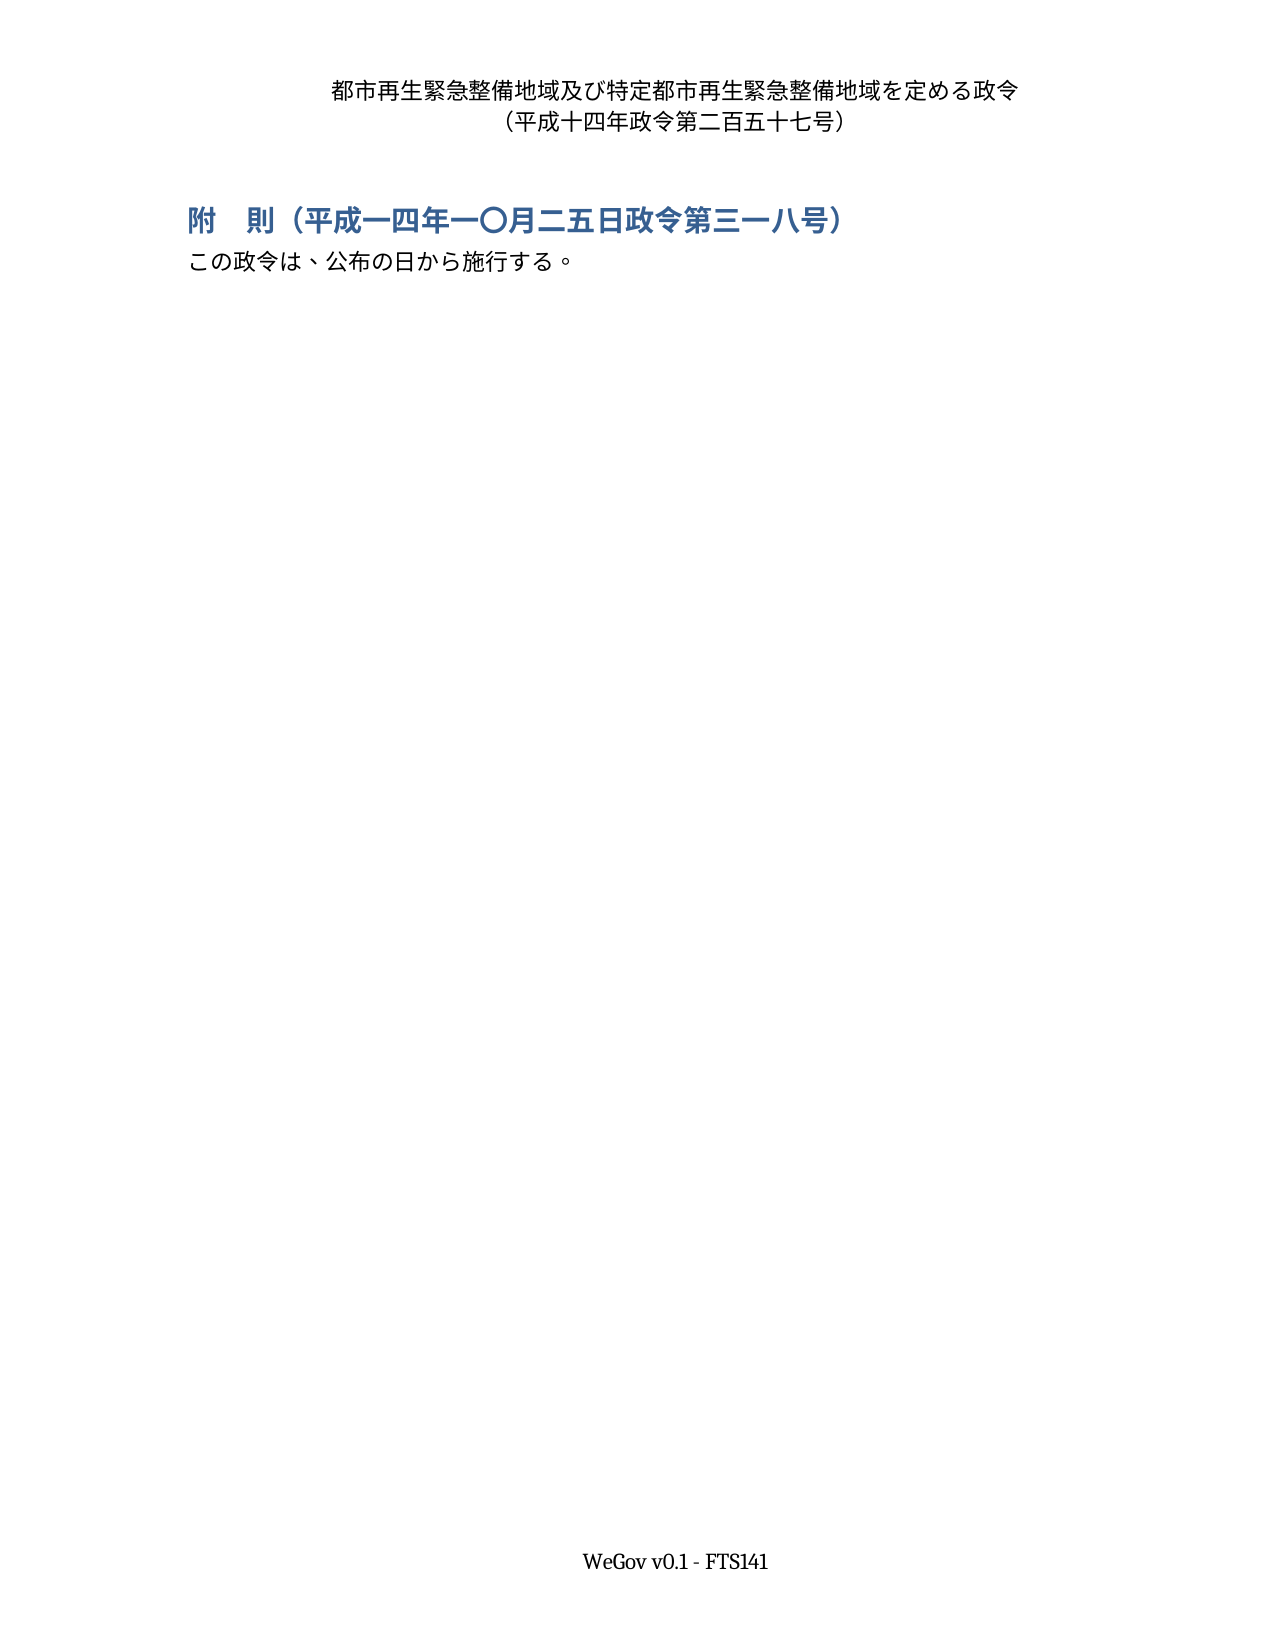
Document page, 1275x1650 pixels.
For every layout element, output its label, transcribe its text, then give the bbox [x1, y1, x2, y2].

subtitle 附 則（平成一四年一〇月二五日政令第三一八号） [187, 200, 1087, 240]
text この政令は、公布の日から施行する。 [187, 246, 1087, 277]
